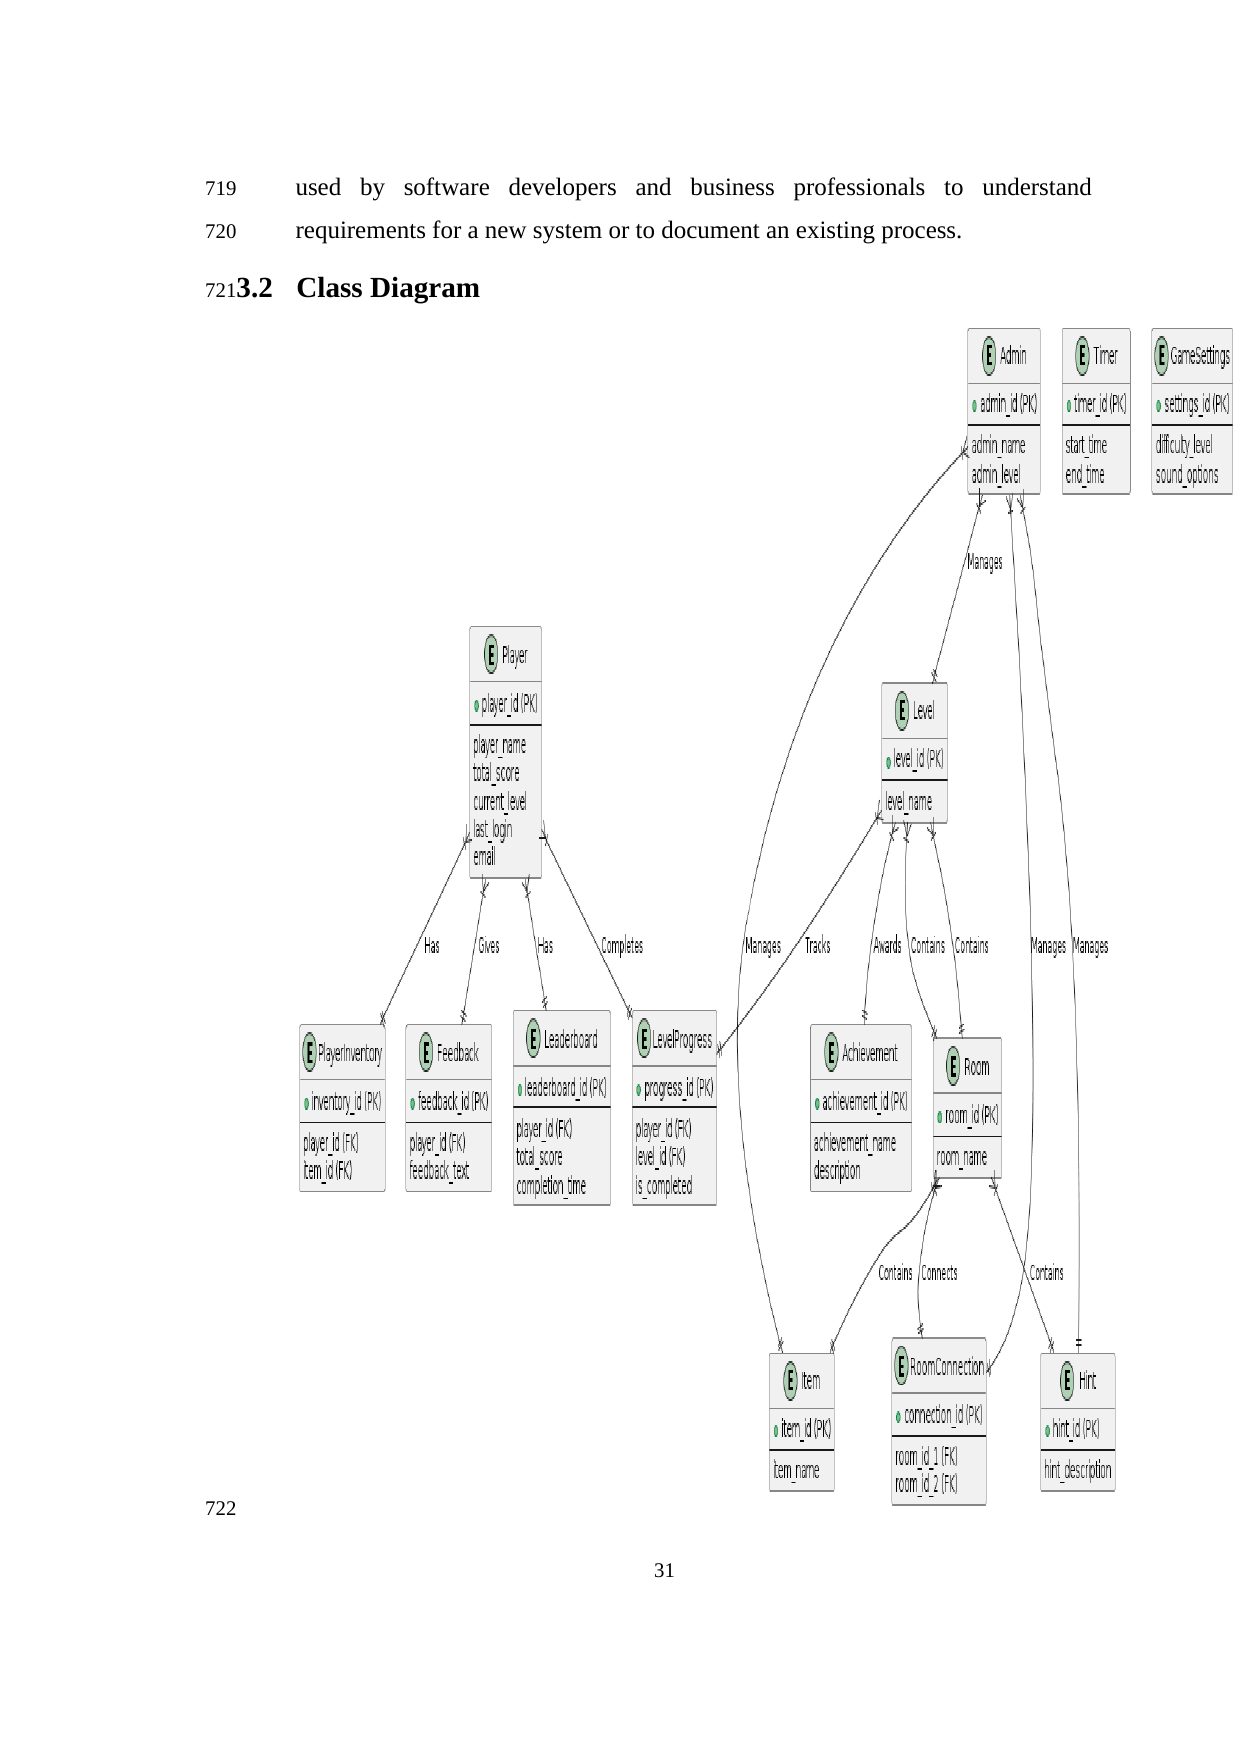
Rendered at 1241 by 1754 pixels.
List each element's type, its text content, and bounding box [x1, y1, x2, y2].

picture [295, 316, 1236, 1515]
subtitle Class Diagram [236, 271, 1092, 304]
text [295, 172, 1092, 244]
